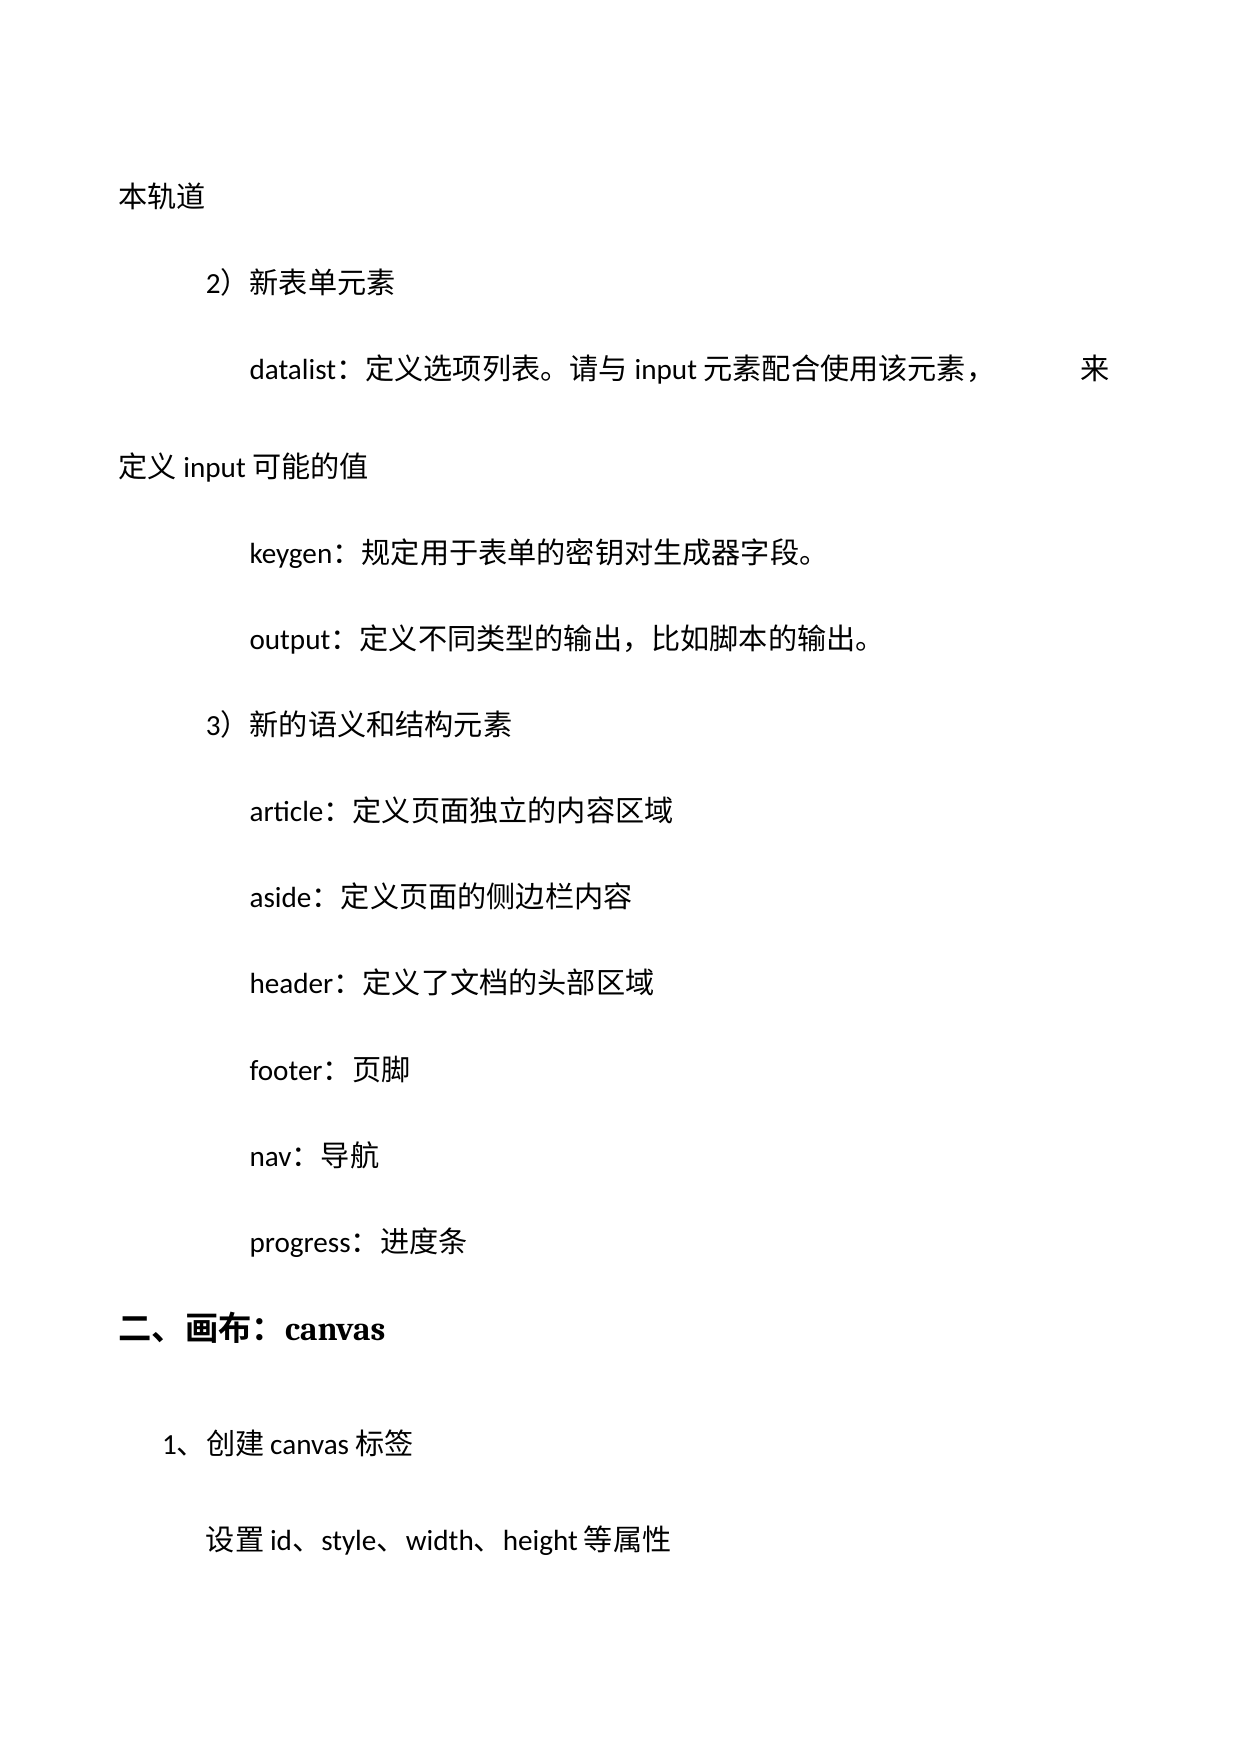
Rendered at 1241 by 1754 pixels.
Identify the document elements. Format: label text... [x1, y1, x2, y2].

subtitle 1、创建canvas标签 [118, 1409, 1122, 1474]
subtitle 二、画布：canvas [118, 1293, 1122, 1358]
text progress：进度条 [118, 1207, 1122, 1272]
text 3）新的语义和结构元素 [118, 690, 1122, 755]
text 设置id、style、width、height等属性 [118, 1505, 1122, 1570]
text 2）新表单元素 [118, 248, 1122, 313]
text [118, 162, 1122, 227]
text keygen：规定用于表单的密钥对生成器字段。 [118, 518, 1122, 583]
text aside：定义页面的侧边栏内容 [118, 862, 1122, 927]
text header：定义了文档的头部区域 [118, 949, 1122, 1014]
text nav：导航 [118, 1121, 1122, 1186]
text footer：页脚 [118, 1035, 1122, 1100]
text datalist：定义选项列表。请与 input 元素配合使用该元素， 来定义 input 可能的值 [118, 334, 1122, 497]
text article：定义页面独立的内容区域 [118, 776, 1122, 841]
text output：定义不同类型的输出，比如脚本的输出。 [118, 604, 1122, 669]
